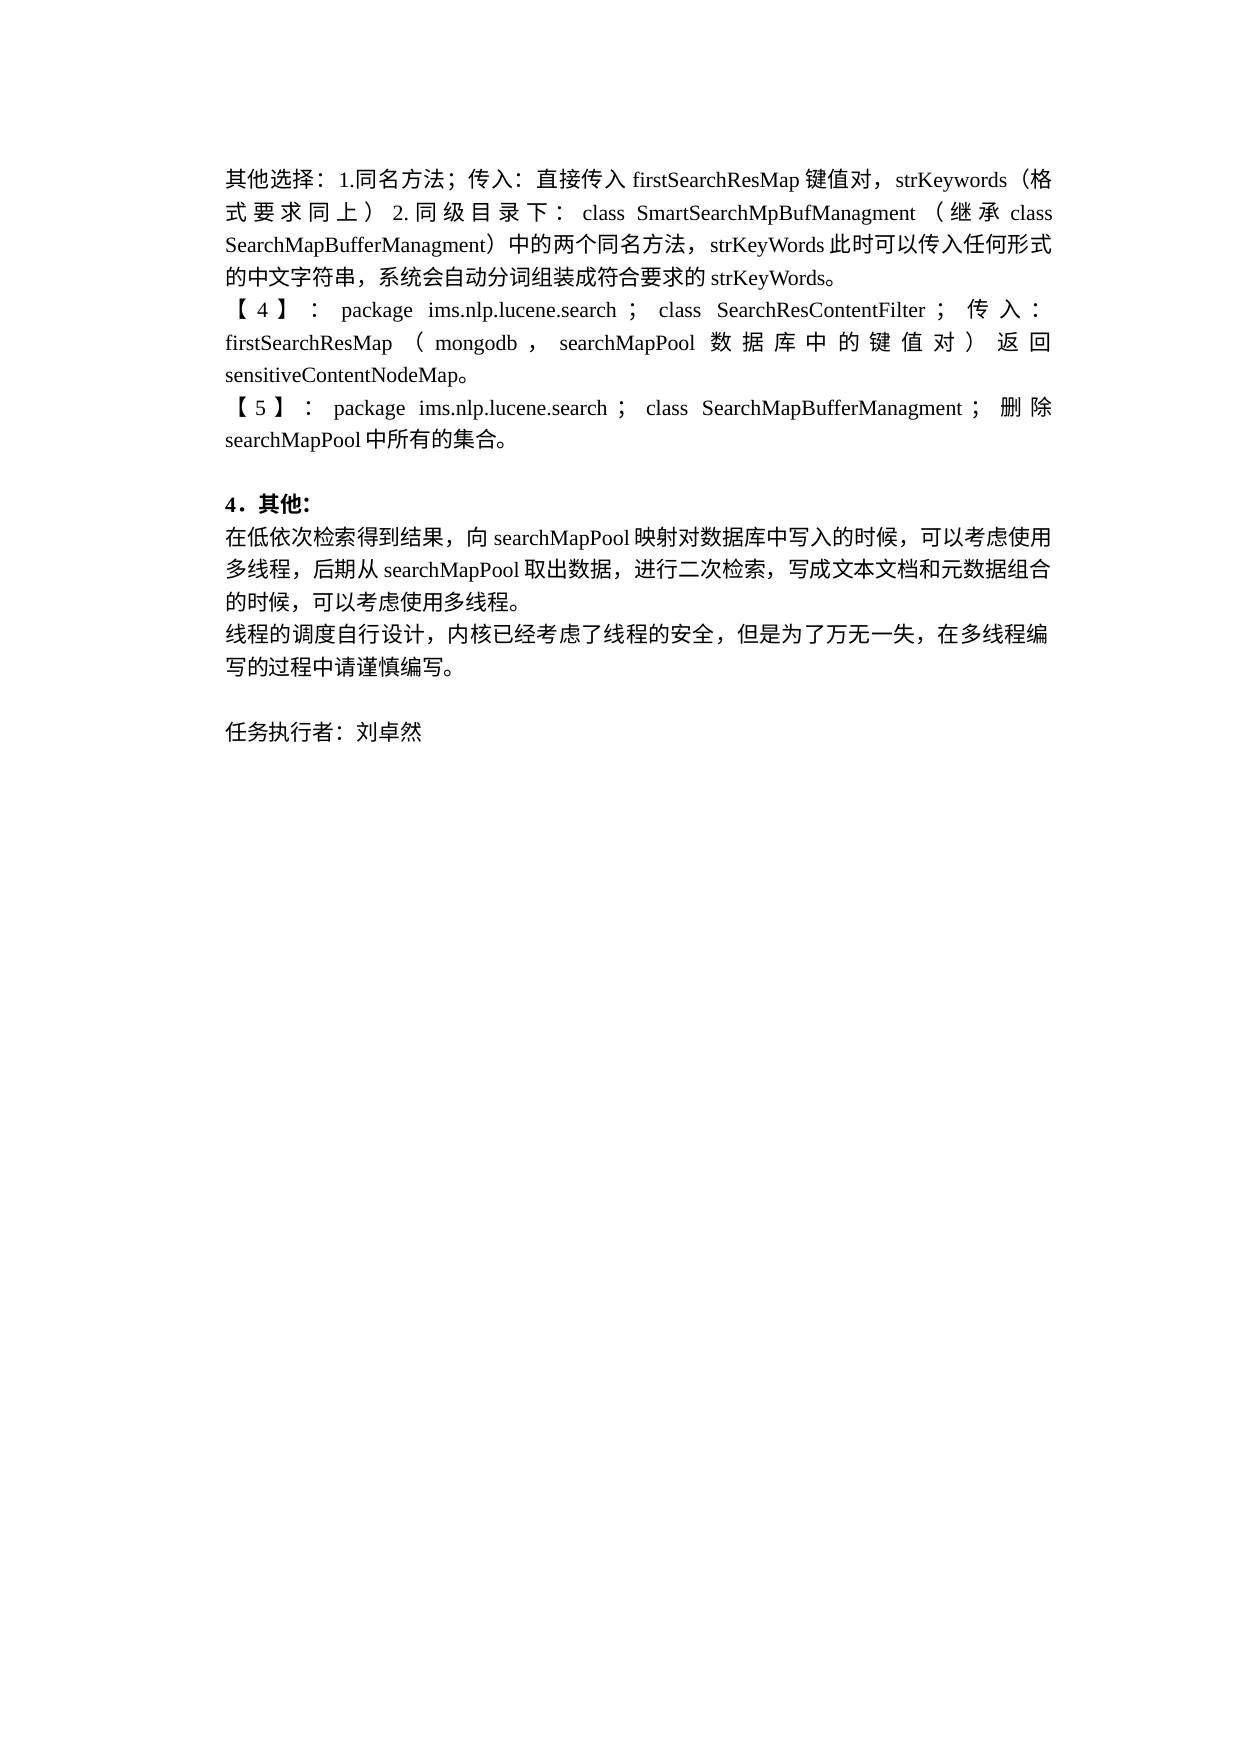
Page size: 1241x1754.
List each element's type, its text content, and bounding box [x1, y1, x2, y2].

list 【5】：package ims.nlp.lucene.search；class SearchMapBufferManagment；删除searchMapPool中所有的集合。 [225, 389, 1053, 454]
list 其他选择：1.同名方法；传入：直接传入firstSearchResMap键值对，strKeywords（格式要求同上）2.同级目录下：class SmartSearchMpBufManagment（继承class SearchMapBufferManagment）中的两个同名方法，strKeyWords此时可以传入任何形式的中文字符串，系统会自动分词组装成符合要求的strKeyWords。 [225, 162, 1053, 292]
list 线程的调度自行设计，内核已经考虑了线程的安全，但是为了万无一失，在多线程编写的过程中请谨慎编写。 [225, 617, 1053, 682]
list 在低依次检索得到结果，向searchMapPool映射对数据库中写入的时候，可以考虑使用多线程，后期从searchMapPool取出数据，进行二次检索，写成文本文档和元数据组合的时候，可以考虑使用多线程。 [225, 519, 1053, 617]
list 任务执行者：刘卓然 [225, 714, 1053, 747]
list 4．其他： [225, 487, 1053, 519]
list 【4】：package ims.nlp.lucene.search；class SearchResContentFilter；传入：firstSearchResMap（mongodb，searchMapPool数据库中的键值对）返回sensitiveContentNodeMap。 [225, 292, 1053, 389]
